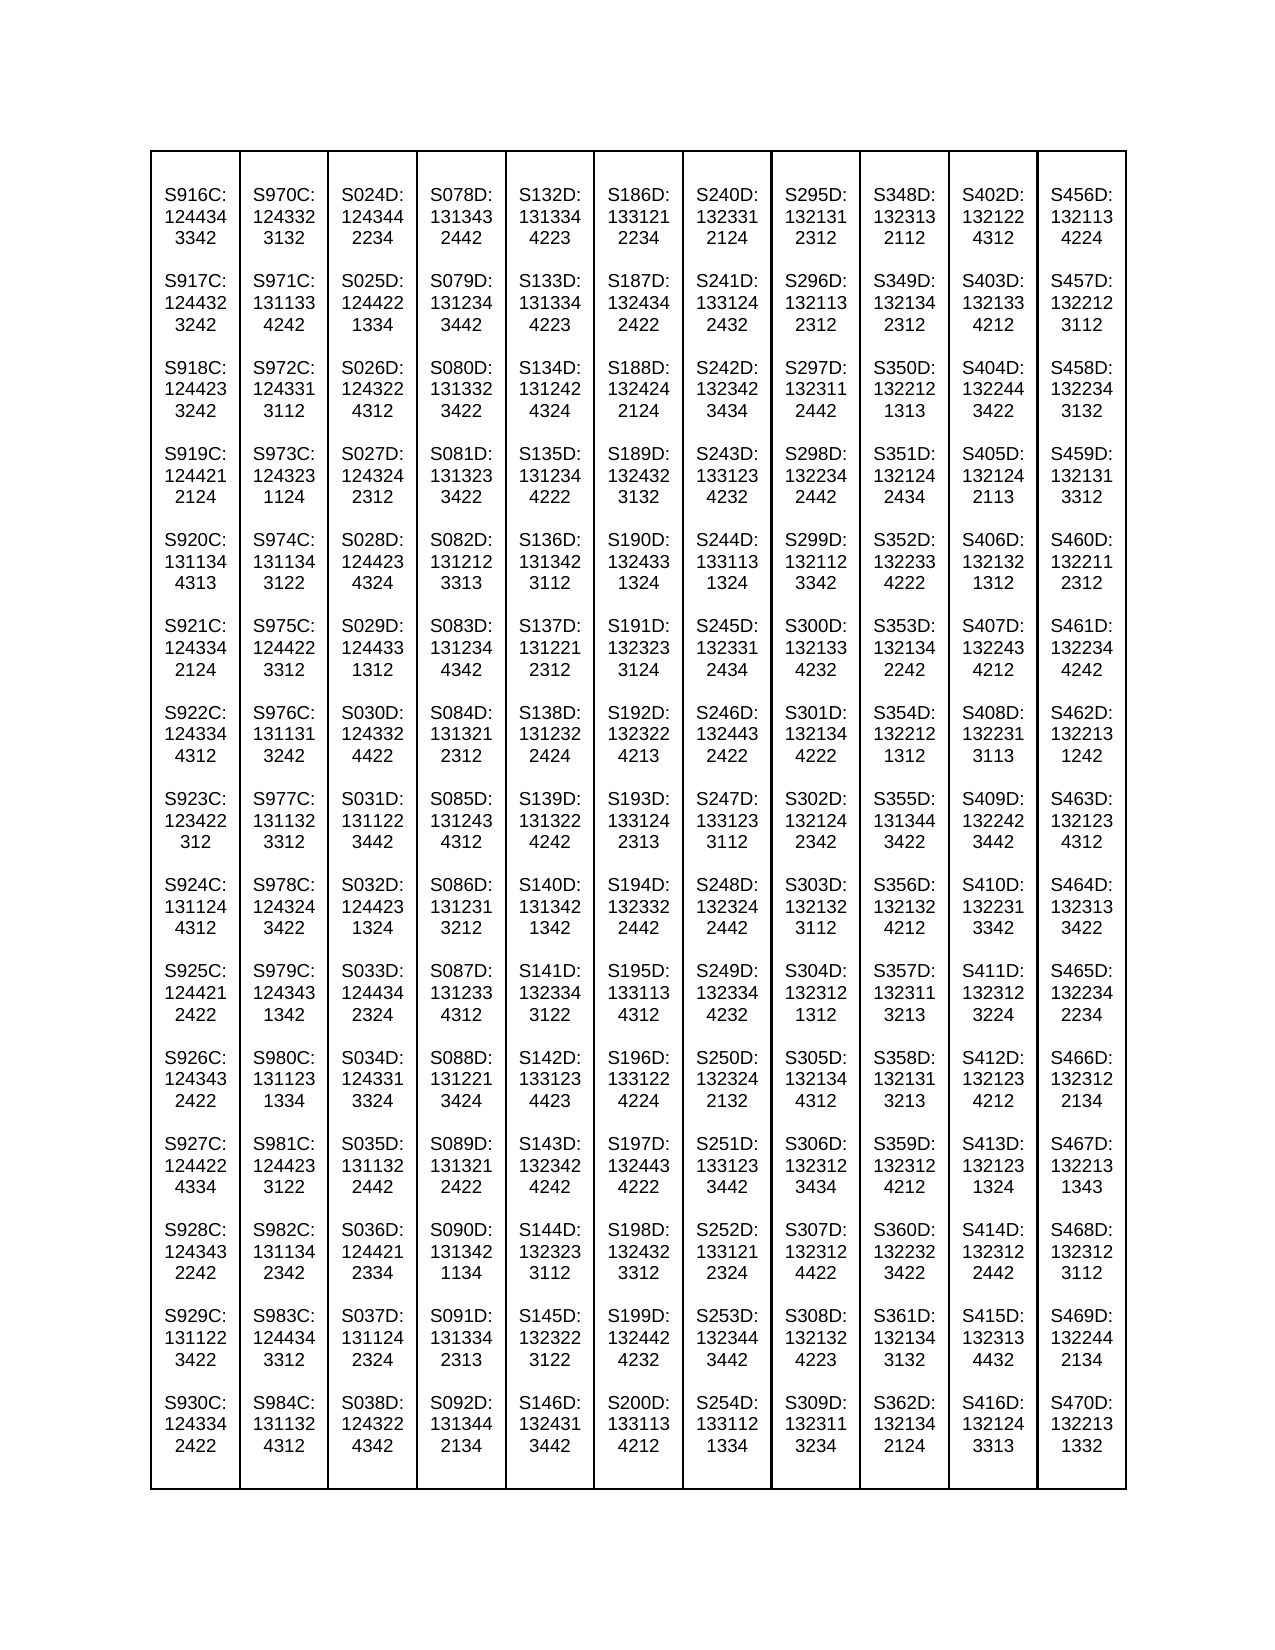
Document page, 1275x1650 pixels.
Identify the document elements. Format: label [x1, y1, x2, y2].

table_cell [595, 152, 682, 1488]
table_cell [241, 152, 327, 1488]
table_cell [773, 152, 859, 1488]
table_cell [152, 152, 239, 1488]
table_cell [861, 152, 948, 1488]
table_cell [1039, 152, 1125, 1488]
table_cell [507, 152, 593, 1488]
table_cell [684, 152, 770, 1488]
table_cell [329, 152, 416, 1488]
table_cell [418, 152, 505, 1488]
table_cell [950, 152, 1036, 1488]
